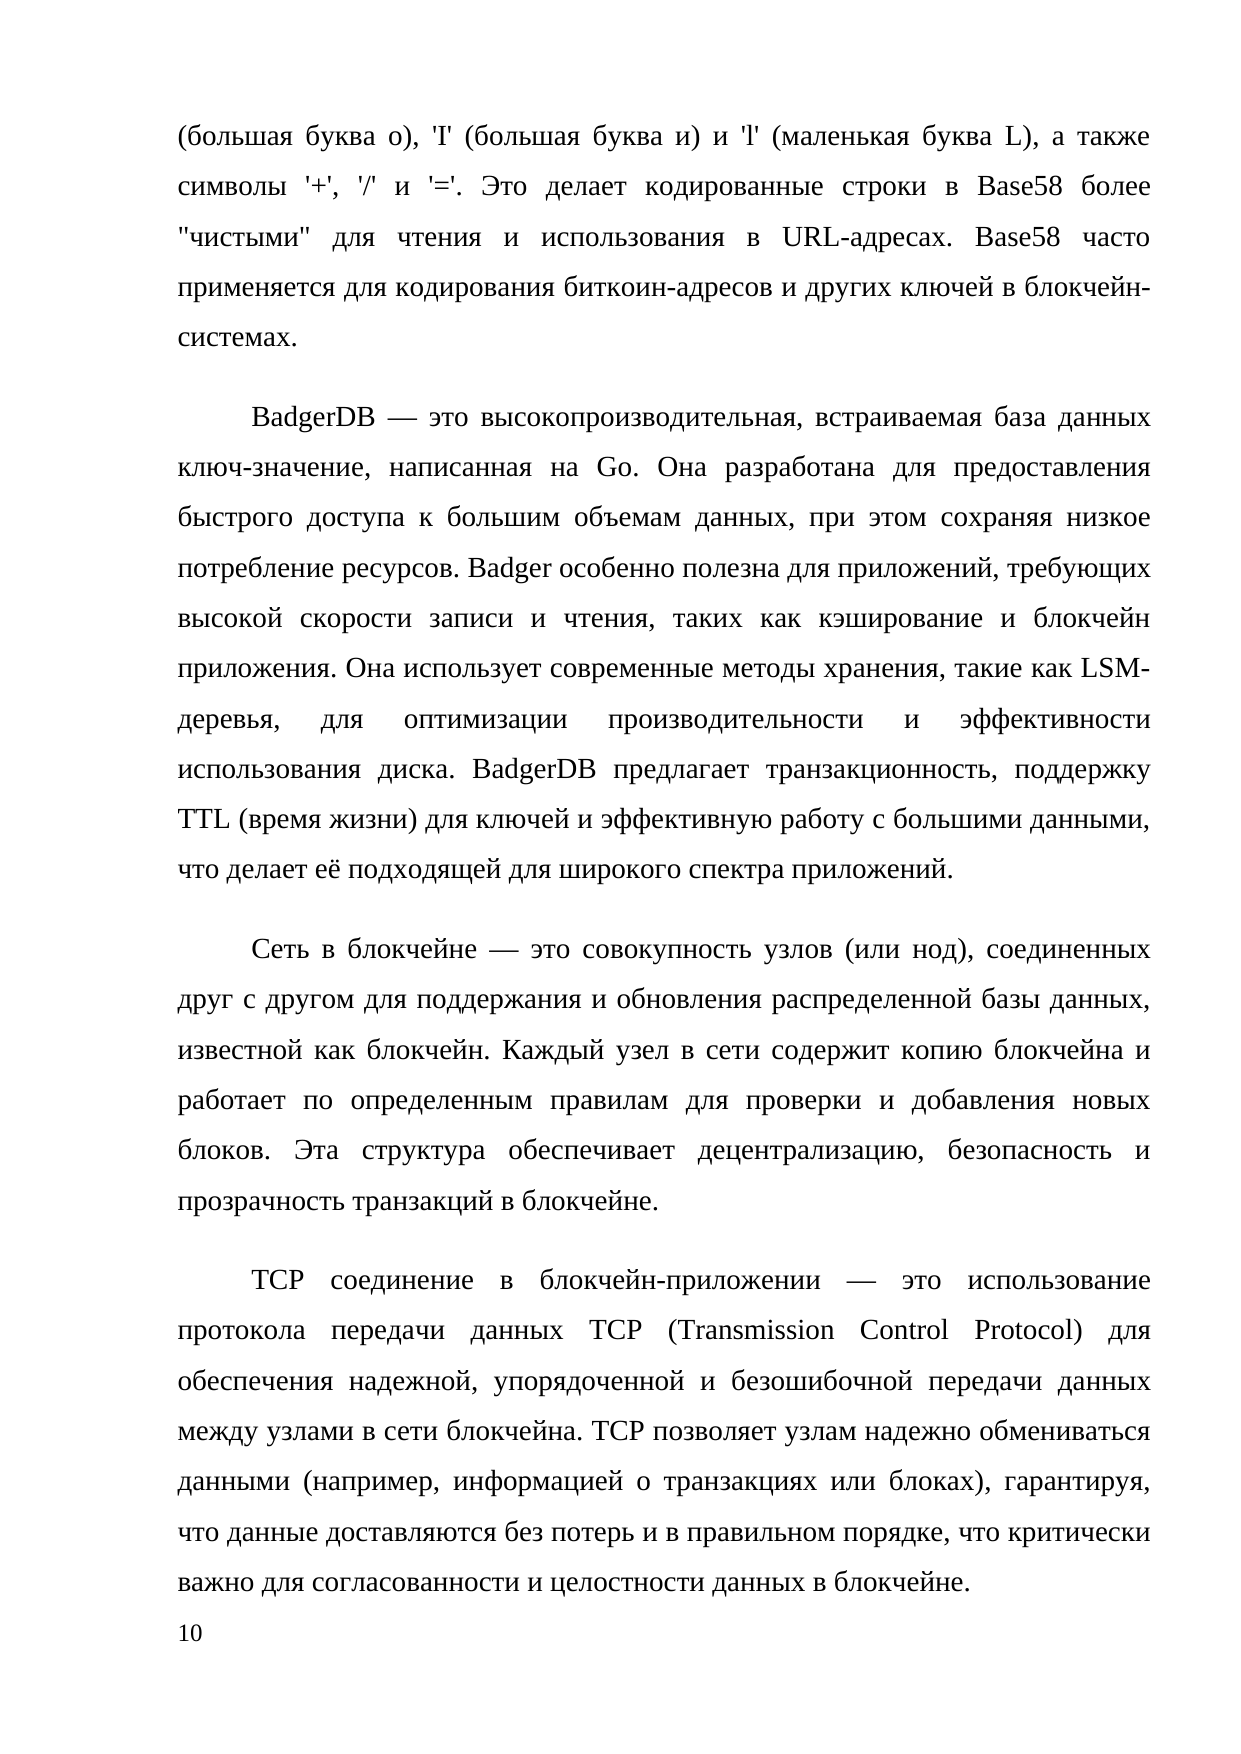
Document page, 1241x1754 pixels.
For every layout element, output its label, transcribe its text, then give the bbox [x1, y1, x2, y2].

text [177, 118, 1152, 353]
text Сеть в блокчейне — это совокупность узлов (или нод), соединенных друг с другом для поддержания и обновления распределенной базы данных, известной как блокчейн. Каждый узел в сети содержит копию блокчейна и работает по определенным правилам для проверки и добавления новых блоков. Эта структура обеспечивает децентрализацию, безопасность и прозрачность транзакций в блокчейне. [177, 931, 1152, 1216]
text TCP соединение в блокчейн-приложении — это использование протокола передачи данных TCP (Transmission Control Protocol) для обеспечения надежной, упорядоченной и безошибочной передачи данных между узлами в сети блокчейна. TCP позволяет узлам надежно обмениваться данными (например, информацией о транзакциях или блоках), гарантируя, что данные доставляются без потерь и в правильном порядке, что критически важно для согласованности и целостности данных в блокчейне. [177, 1262, 1152, 1598]
text BadgerDB — это высокопроизводительная, встраиваемая база данных ключ-значение, написанная на Go. Она разработана для предоставления быстрого доступа к большим объемам данных, при этом сохраняя низкое потребление ресурсов. Badger особенно полезна для приложений, требующих высокой скорости записи и чтения, таких как кэширование и блокчейн приложения. Она использует современные методы хранения, такие как LSM-деревья, для оптимизации производительности и эффективности использования диска. BadgerDB предлагает транзакционность, поддержку TTL (время жизни) для ключей и эффективную работу с большими данными, что делает её подходящей для широкого спектра приложений. [177, 399, 1152, 885]
